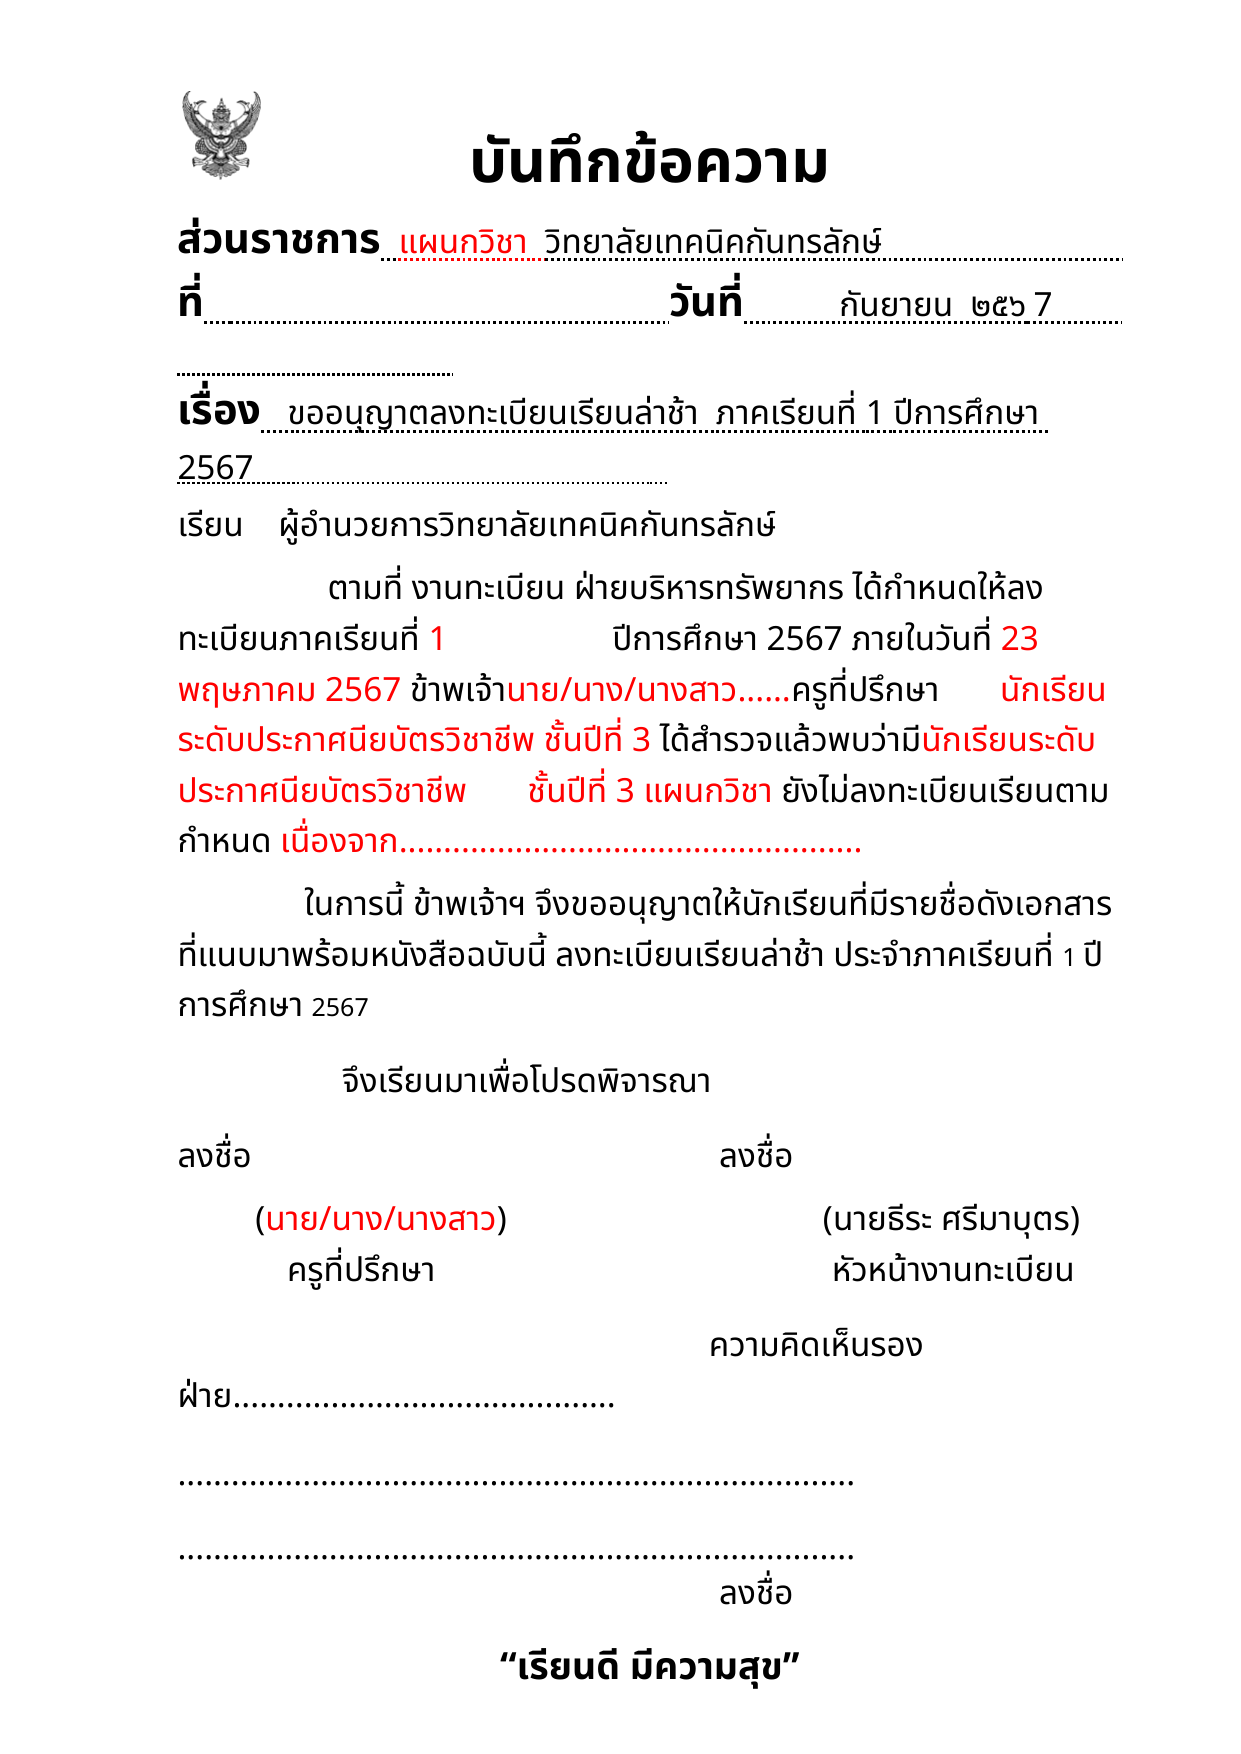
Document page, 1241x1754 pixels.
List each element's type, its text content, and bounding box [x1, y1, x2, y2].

text บันทึกข้อความ [177, 118, 1122, 209]
text ส่วนราชการ แผนกวิชา วิทยาลัยเทคนิคกันทรลักษ์ [177, 209, 1122, 272]
text ลงชื่อ [177, 1569, 1122, 1619]
text ในการนี้ ข้าพเจ้าฯ จึงขออนุญาตให้นักเรียนที่มีรายชื่อดังเอกสารที่แนบมาพร้อมหนังสือฉบับนี้ ลงทะเบียนเรียนล่าช้า ประจำภาคเรียนที่ 1 ปีการศึกษา 2567 [177, 880, 1122, 1032]
text ที่ วันที่ กันยายน ๒๕๖7 [177, 272, 1122, 381]
text เรื่อง ขออนุญาตลงทะเบียนเรียนล่าช้า ภาคเรียนที่ 1 ปีการศึกษา 2567 [177, 381, 1122, 489]
text ............................................................................ [177, 1496, 1122, 1569]
text เรียน ผู้อำนวยการวิทยาลัยเทคนิคกันทรลักษ์ [177, 501, 1122, 552]
text (นาย/นาง/นางสาว) (นายธีระ ศรีมาบุตร) [177, 1195, 1122, 1246]
text ครูที่ปรึกษา หัวหน้างานทะเบียน [177, 1246, 1122, 1296]
text จึงเรียนมาเพื่อโปรดพิจารณา [177, 1057, 1122, 1107]
picture [177, 91, 266, 118]
text ............................................................................ [177, 1422, 1122, 1496]
text ลงชื่อ ลงชื่อ [177, 1132, 1122, 1182]
text ตามที่ งานทะเบียน ฝ่ายบริหารทรัพยากร ได้กำหนดให้ลงทะเบียนภาคเรียนที่ 1 ปีการศึกษา 2567 ภายในวันที่ 23 พฤษภาคม 2567 ข้าพเจ้านาย/นาง/นางสาว......ครูที่ปรึกษา นักเรียนระดับประกาศนียบัตรวิชาชีพ ชั้นปีที่ 3 ได้สำรวจแล้วพบว่ามีนักเรียนระดับประกาศนียบัตรวิชาชีพ ชั้นปีที่ 3 แผนกวิชา ยังไม่ลงทะเบียนเรียนตามกำหนด เนื่องจาก.................................................... [177, 564, 1122, 868]
text ความคิดเห็นรองฝ่าย........................................... [177, 1321, 1122, 1422]
